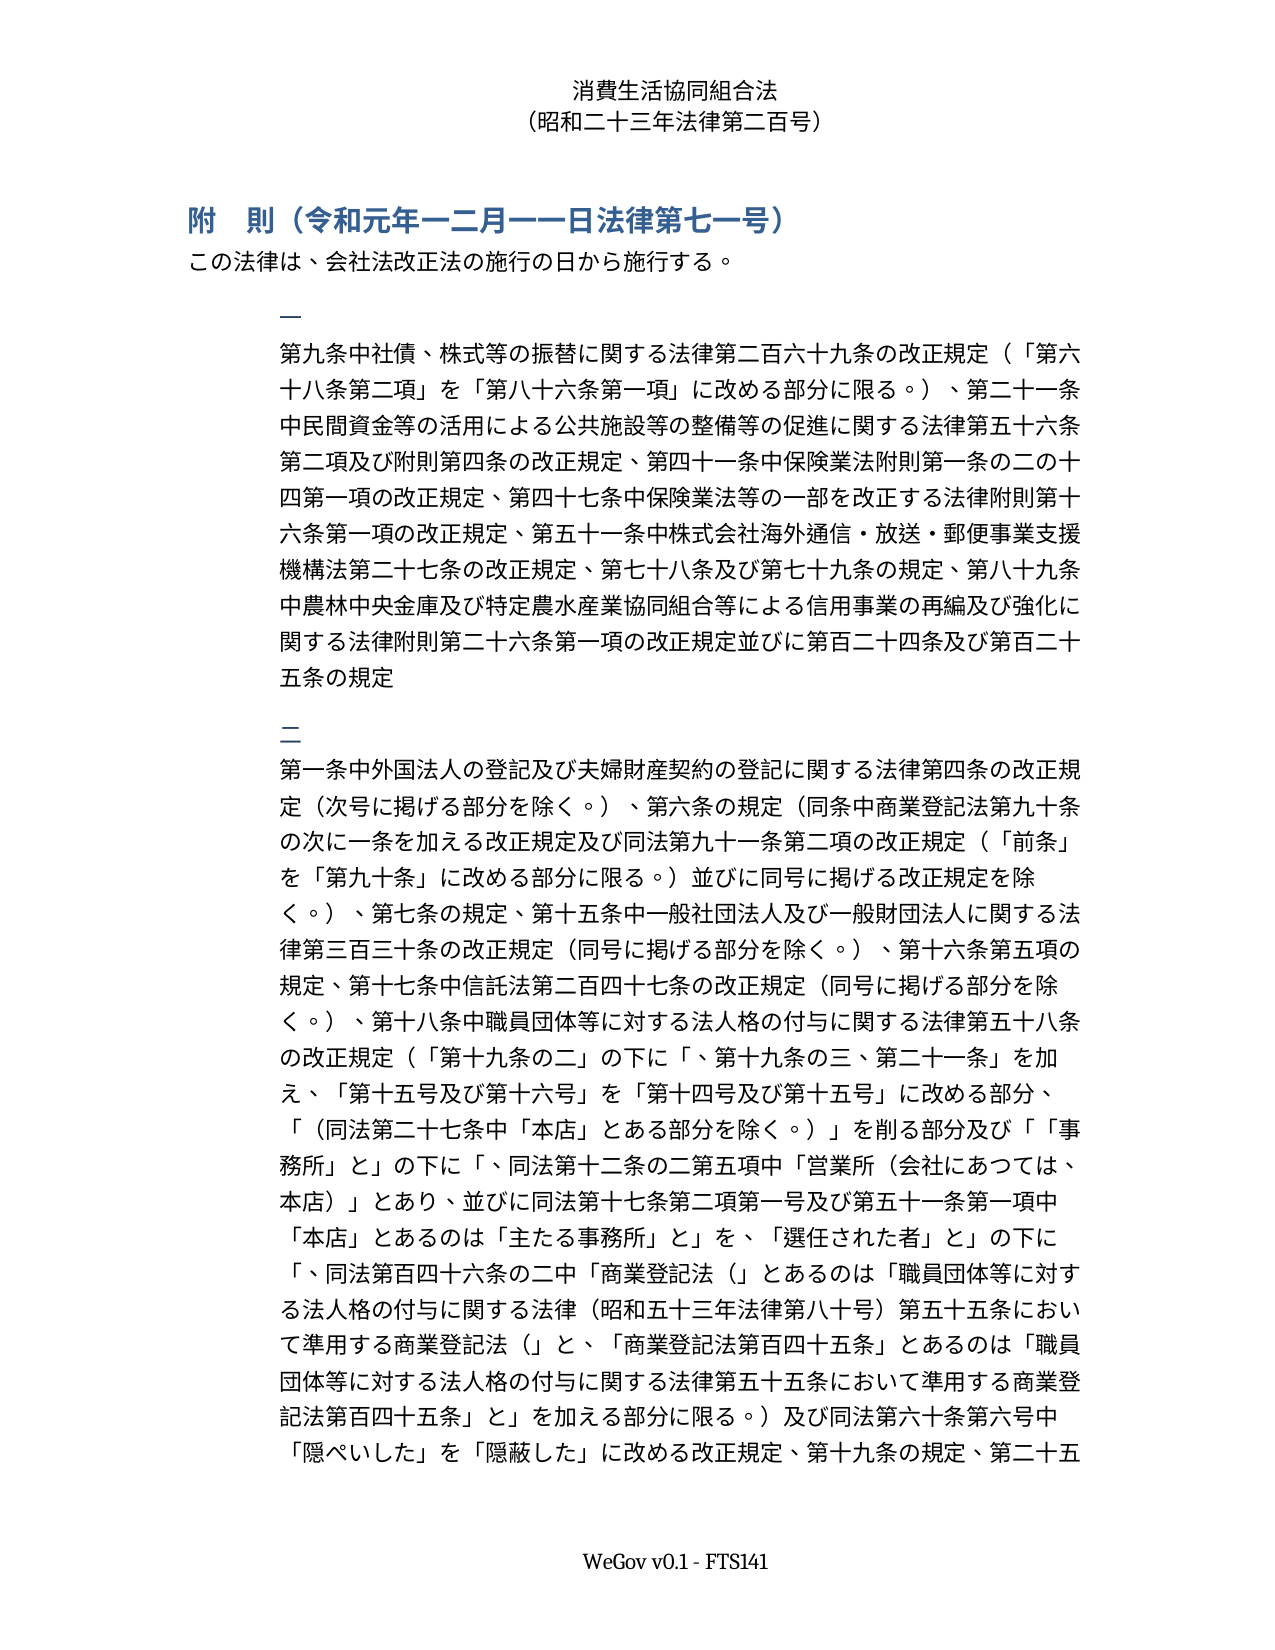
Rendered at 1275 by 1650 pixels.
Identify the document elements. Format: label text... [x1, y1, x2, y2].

subtitle 一 [279, 302, 1087, 334]
subtitle 二 [279, 718, 1087, 750]
subtitle 附 則（令和元年一二月一一日法律第七一号） [187, 200, 1087, 240]
text この法律は、会社法改正法の施行の日から施行する。 [187, 246, 1087, 277]
text 第九条中社債、株式等の振替に関する法律第二百六十九条の改正規定（「第六十八条第二項」を「第八十六条第一項」に改める部分に限る。）、第二十一条中民間資金等の活用による公共施設等の整備等の促進に関する法律第五十六条第二項及び附則第四条の改正規定、第四十一条中保険業法附則第一条の二の十四第一項の改正規定、第四十七条中保険業法等の一部を改正する法律附則第十六条第一項の改正規定、第五十一条中株式会社海外通信・放送・郵便事業支援機構法第二十七条の改正規定、第七十八条及び第七十九条の規定、第八十九条中農林中央金庫及び特定農水産業協同組合等による信用事業の再編及び強化に関する法律附則第二十六条第一項の改正規定並びに第百二十四条及び第百二十五条の規定 [279, 338, 1087, 693]
